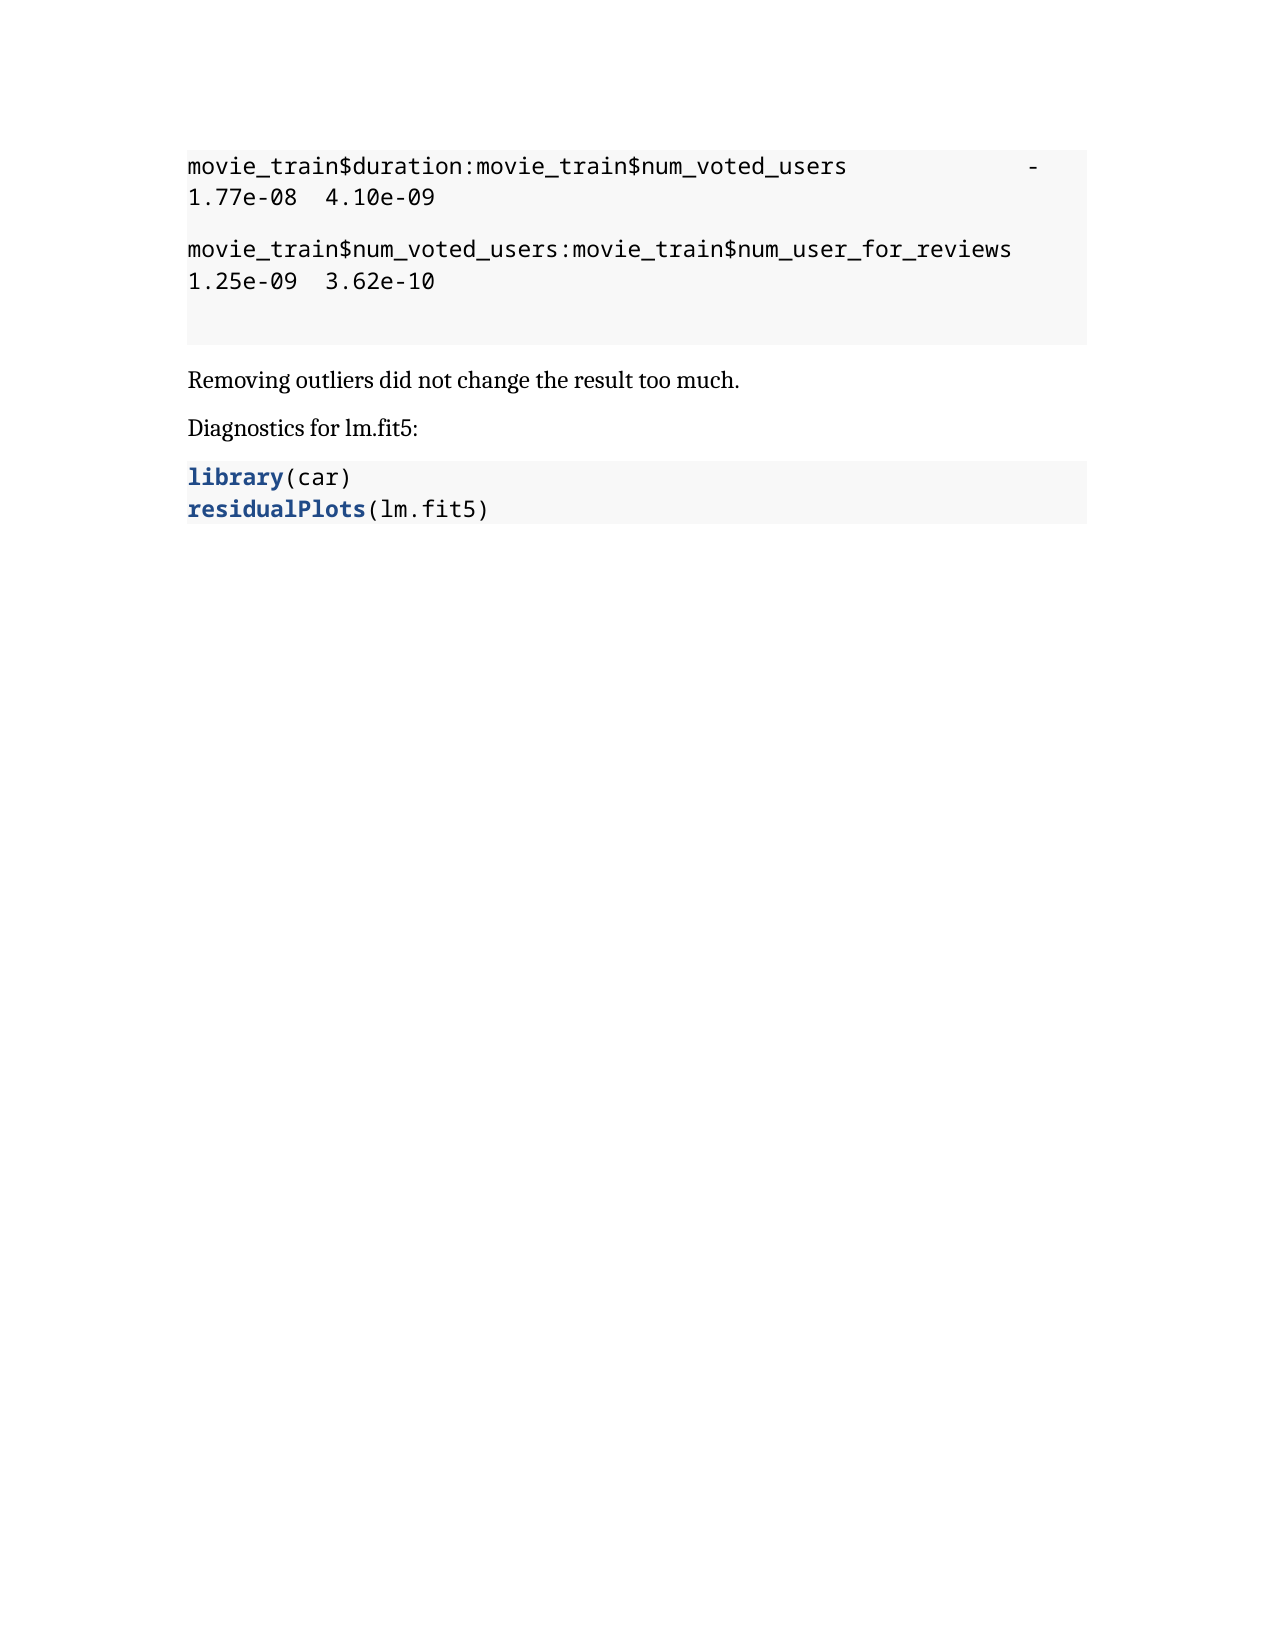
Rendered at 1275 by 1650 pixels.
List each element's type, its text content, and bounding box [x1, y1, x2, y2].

text Diagnostics for lm.fit5: [187, 414, 1087, 442]
text movie_train$num_voted_users:movie_train$num_user_for_reviews 1.25e-09 3.62e-10 [187, 233, 1087, 296]
text movie_train$duration:movie_train$num_voted_users -1.77e-08 4.10e-09 [187, 150, 1087, 212]
text library(car) residualPlots(lm.fit5) [187, 461, 1087, 524]
text Removing outliers did not change the result too much. [187, 366, 1087, 395]
